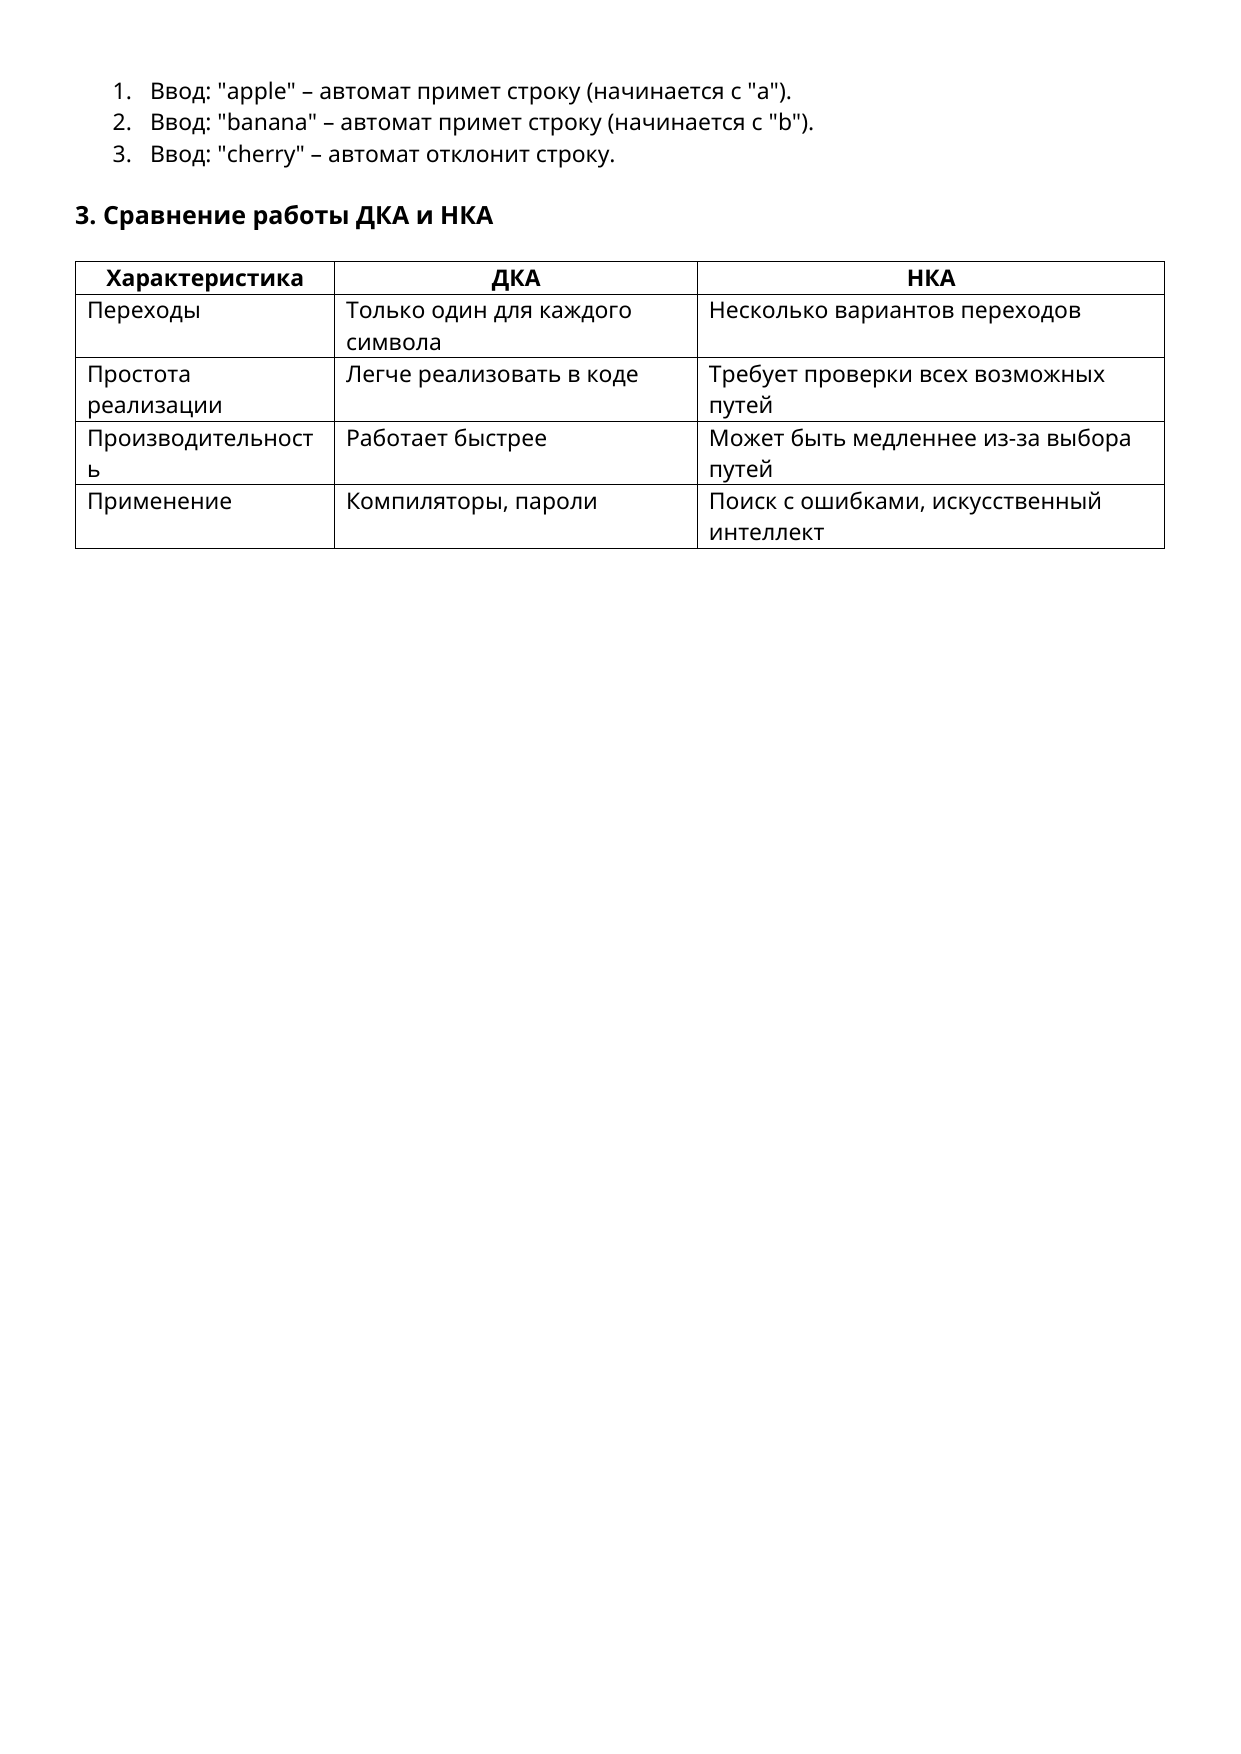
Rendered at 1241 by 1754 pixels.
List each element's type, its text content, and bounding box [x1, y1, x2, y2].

table_cell Производительность [76, 422, 334, 484]
list Ввод: "cherry" – автомат отклонит строку. [112, 137, 1165, 169]
subtitle 3. Сравнение работы ДКА и НКА [75, 198, 1165, 232]
table_cell Только один для каждого символа [335, 295, 697, 357]
table_cell Простота реализации [76, 358, 334, 421]
list Ввод: "apple" – автомат примет строку (начинается с "a"). [112, 75, 1165, 106]
table_header Характеристика [76, 262, 334, 293]
table_cell Применение [76, 485, 334, 548]
table_cell Может быть медленнее из-за выбора путей [698, 422, 1164, 484]
table_cell Работает быстрее [335, 422, 697, 484]
table_cell Поиск с ошибками, искусственный интеллект [698, 485, 1164, 548]
table_cell Легче реализовать в коде [335, 358, 697, 421]
table_cell Несколько вариантов переходов [698, 295, 1164, 357]
table_cell Компиляторы, пароли [335, 485, 697, 548]
list Ввод: "banana" – автомат примет строку (начинается с "b"). [112, 106, 1165, 137]
table_cell Переходы [76, 295, 334, 357]
table_header НКА [698, 262, 1164, 293]
table_header ДКА [335, 262, 697, 293]
table_cell Требует проверки всех возможных путей [698, 358, 1164, 421]
